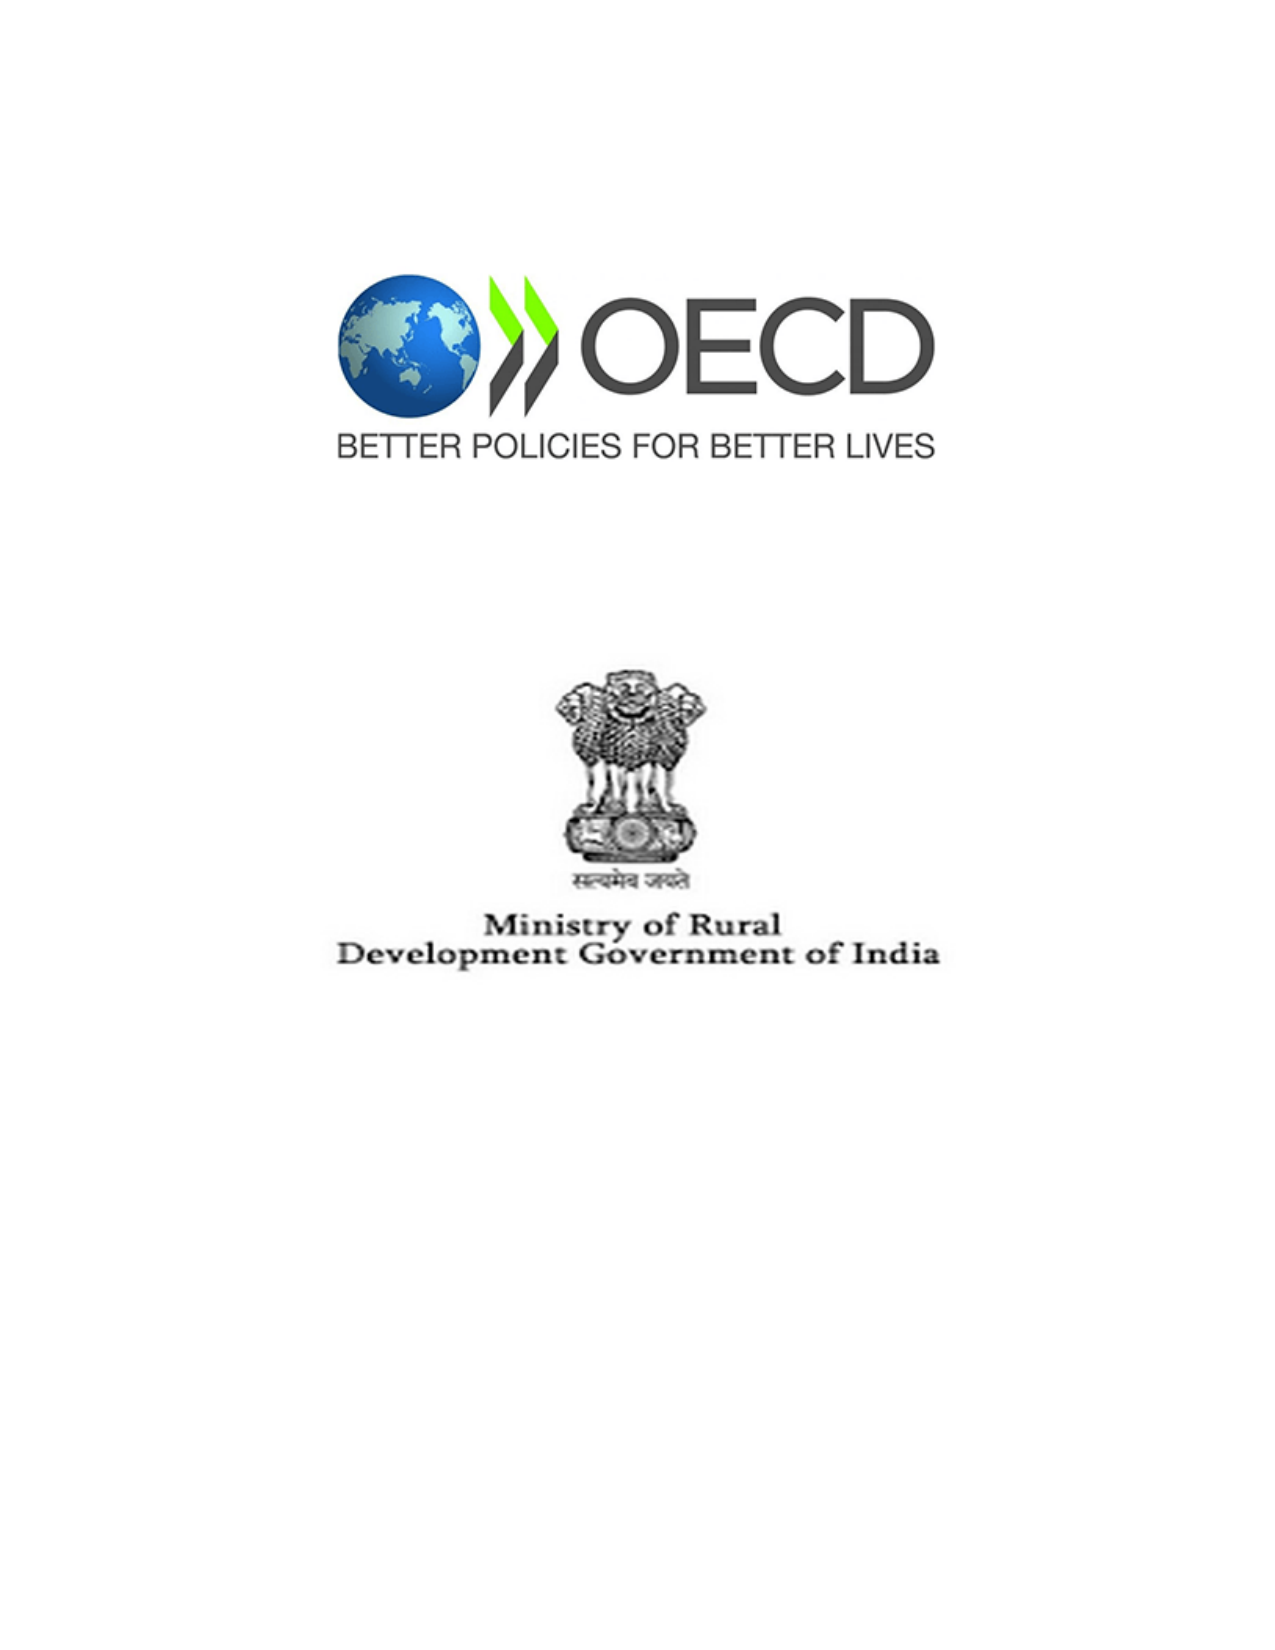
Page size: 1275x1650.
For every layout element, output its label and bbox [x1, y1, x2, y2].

picture [285, 150, 990, 621]
picture [285, 624, 990, 1096]
